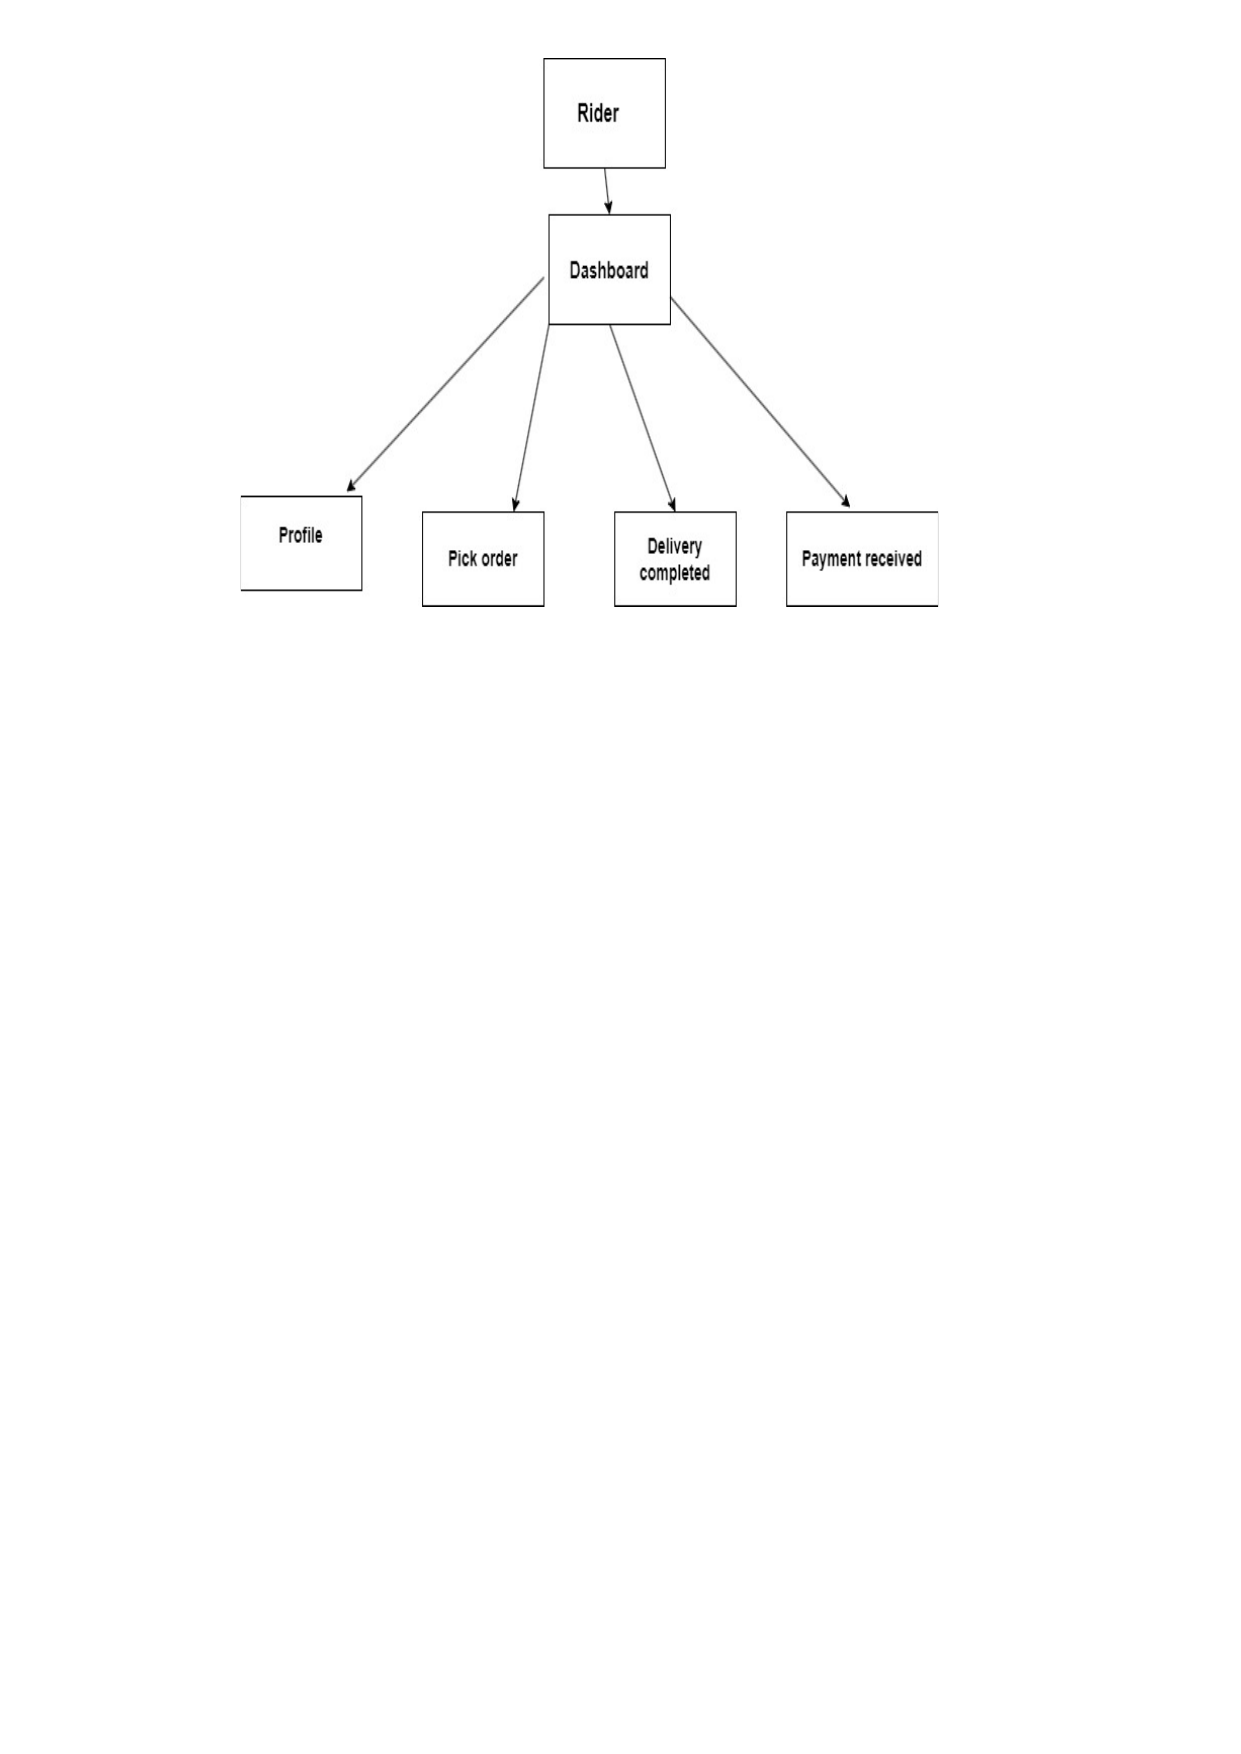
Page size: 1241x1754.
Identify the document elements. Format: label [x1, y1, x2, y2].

picture [240, 58, 939, 607]
